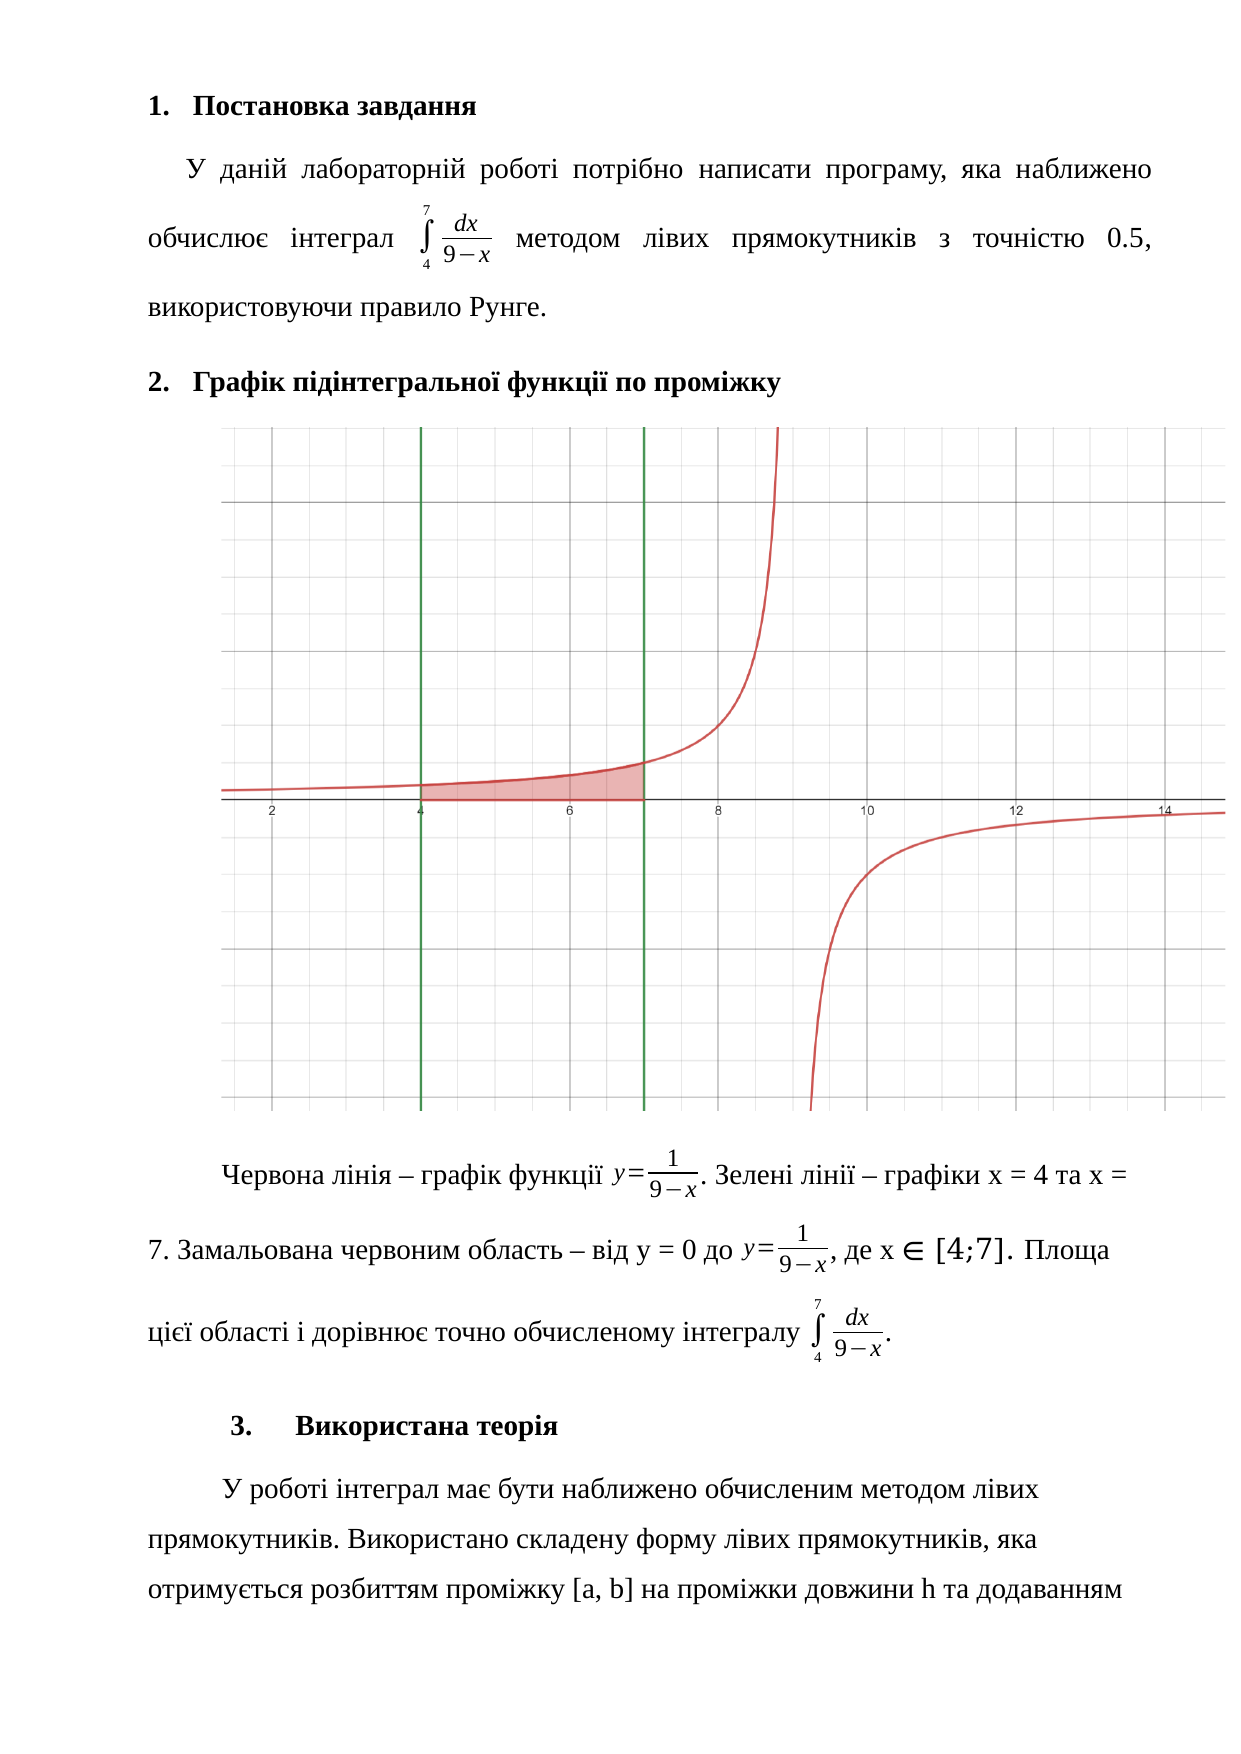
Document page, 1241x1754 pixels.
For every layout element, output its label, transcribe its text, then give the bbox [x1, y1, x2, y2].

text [148, 1471, 1152, 1605]
picture [221, 427, 1226, 1111]
subtitle Використана теорія [193, 1408, 1152, 1442]
text У даній лабораторній роботі потрібно написати програму, яка наближено обчислює інтеграл методом лівих прямокутників з точністю 0.5, використовуючи правило Рунге. [148, 151, 1152, 323]
subtitle Графік підінтегральної функції по проміжку [148, 364, 1152, 398]
text Червона лінія – графік функції . Зелені лінії – графіки x = 4 та x = 7. Замальована червоним область – від y = 0 до , де x ∈ [4;7]. Площа цієї області і дорівнює точно обчисленому інтегралу . [148, 1144, 1152, 1366]
subtitle Постановка завдання [148, 88, 1152, 122]
